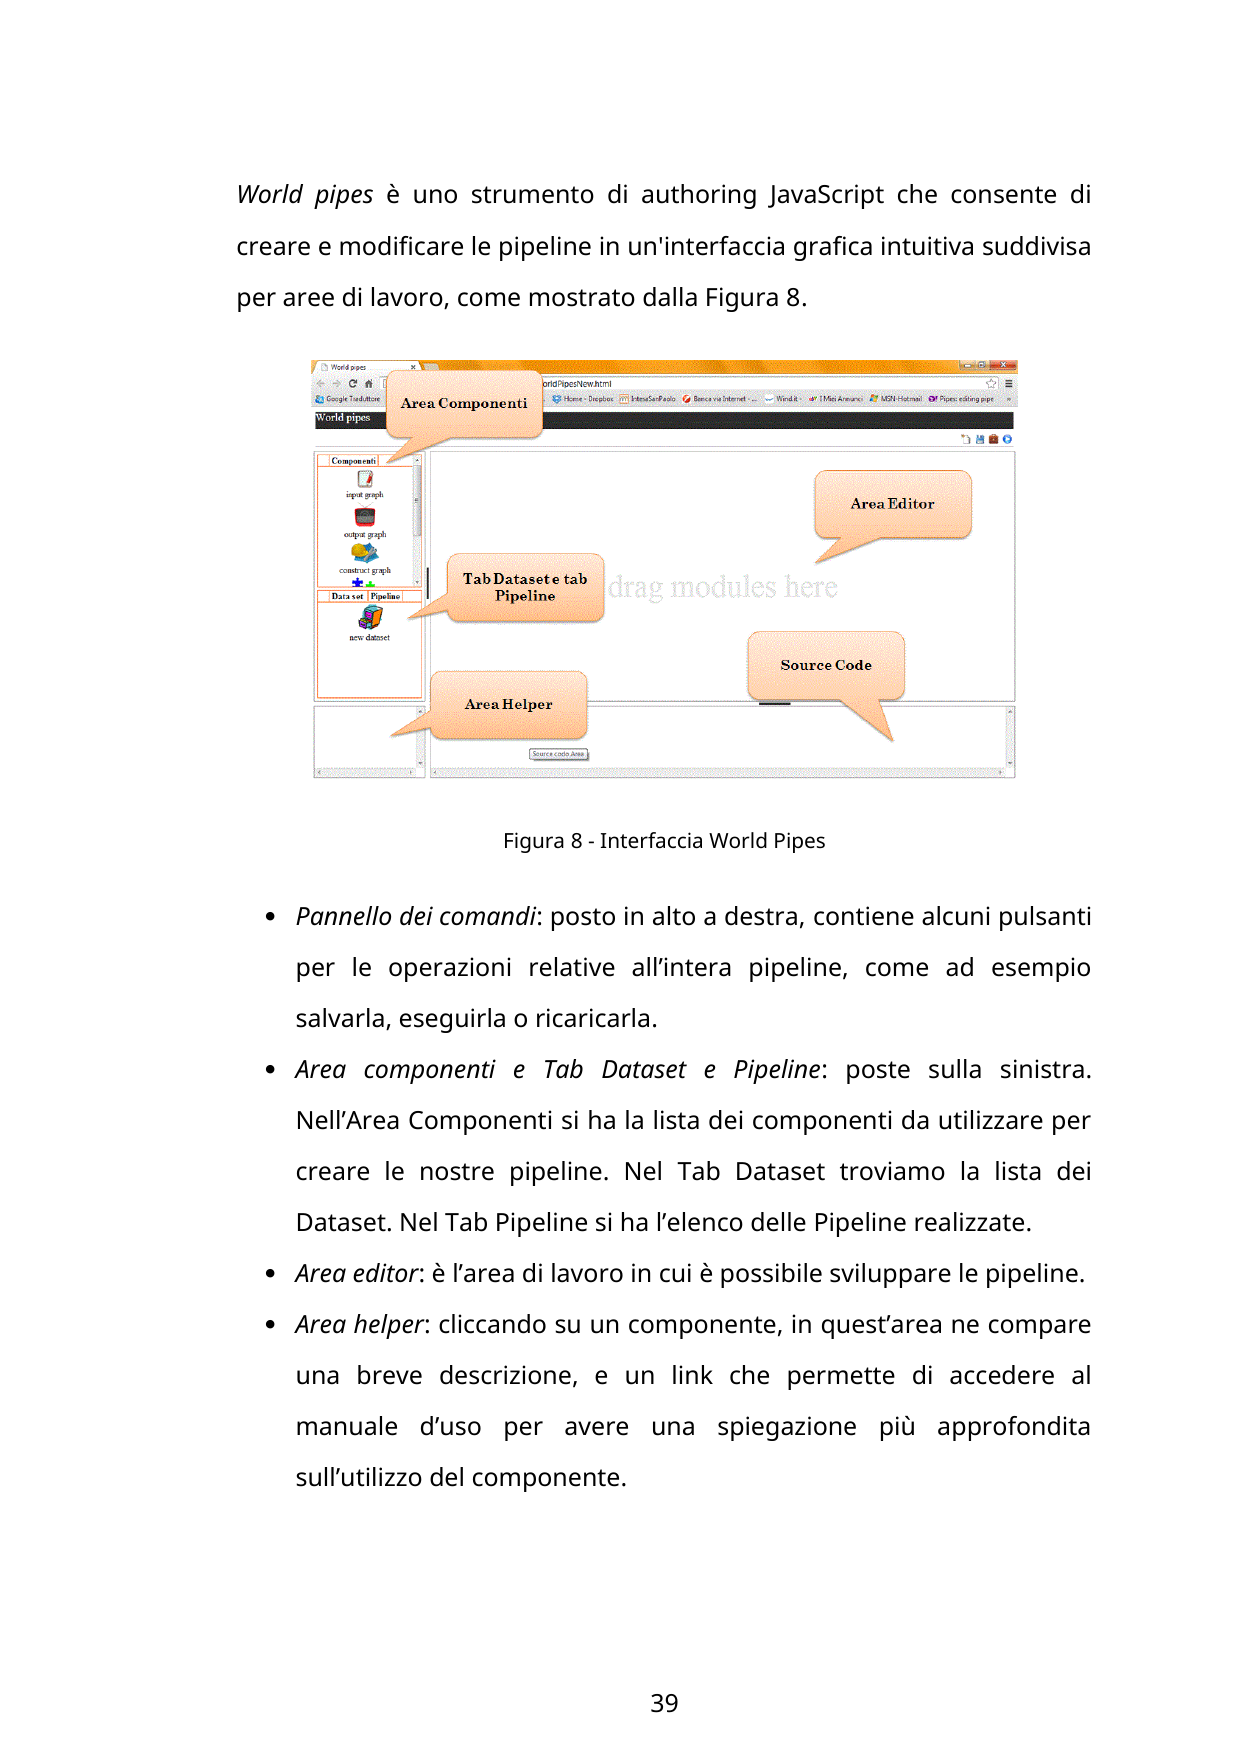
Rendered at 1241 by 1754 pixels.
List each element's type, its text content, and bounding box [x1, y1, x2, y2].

list Pannello dei comandi: posto in alto a destra, contiene alcuni pulsanti per le operazioni relative all’intera pipeline, come ad esempio salvarla, eseguirla o ricaricarla. [266, 898, 1092, 1034]
list Area helper: cliccando su un componente, in quest’area ne compare una breve descrizione, e un link che permette di accedere al manuale d’uso per avere una spiegazione più approfondita sull’utilizzo del componente. [266, 1307, 1092, 1494]
picture [310, 359, 1019, 781]
list Area componenti e Tab Dataset e Pipeline: poste sulla sinistra. Nell’Area Componenti si ha la lista dei componenti da utilizzare per creare le nostre pipeline. Nel Tab Dataset troviamo la lista dei Dataset. Nel Tab Pipeline si ha l’elenco delle Pipeline realizzate. [266, 1052, 1092, 1239]
text World pipes è uno strumento di authoring JavaScript che consente di creare e modificare le pipeline in un'interfaccia grafica intuitiva suddivisa per aree di lavoro, come mostrato dalla Figura 8. [236, 177, 1092, 313]
list Area editor: è l’area di lavoro in cui è possibile sviluppare le pipeline. [266, 1256, 1092, 1290]
text Figura 8 - Interfaccia World Pipes [236, 827, 1092, 855]
